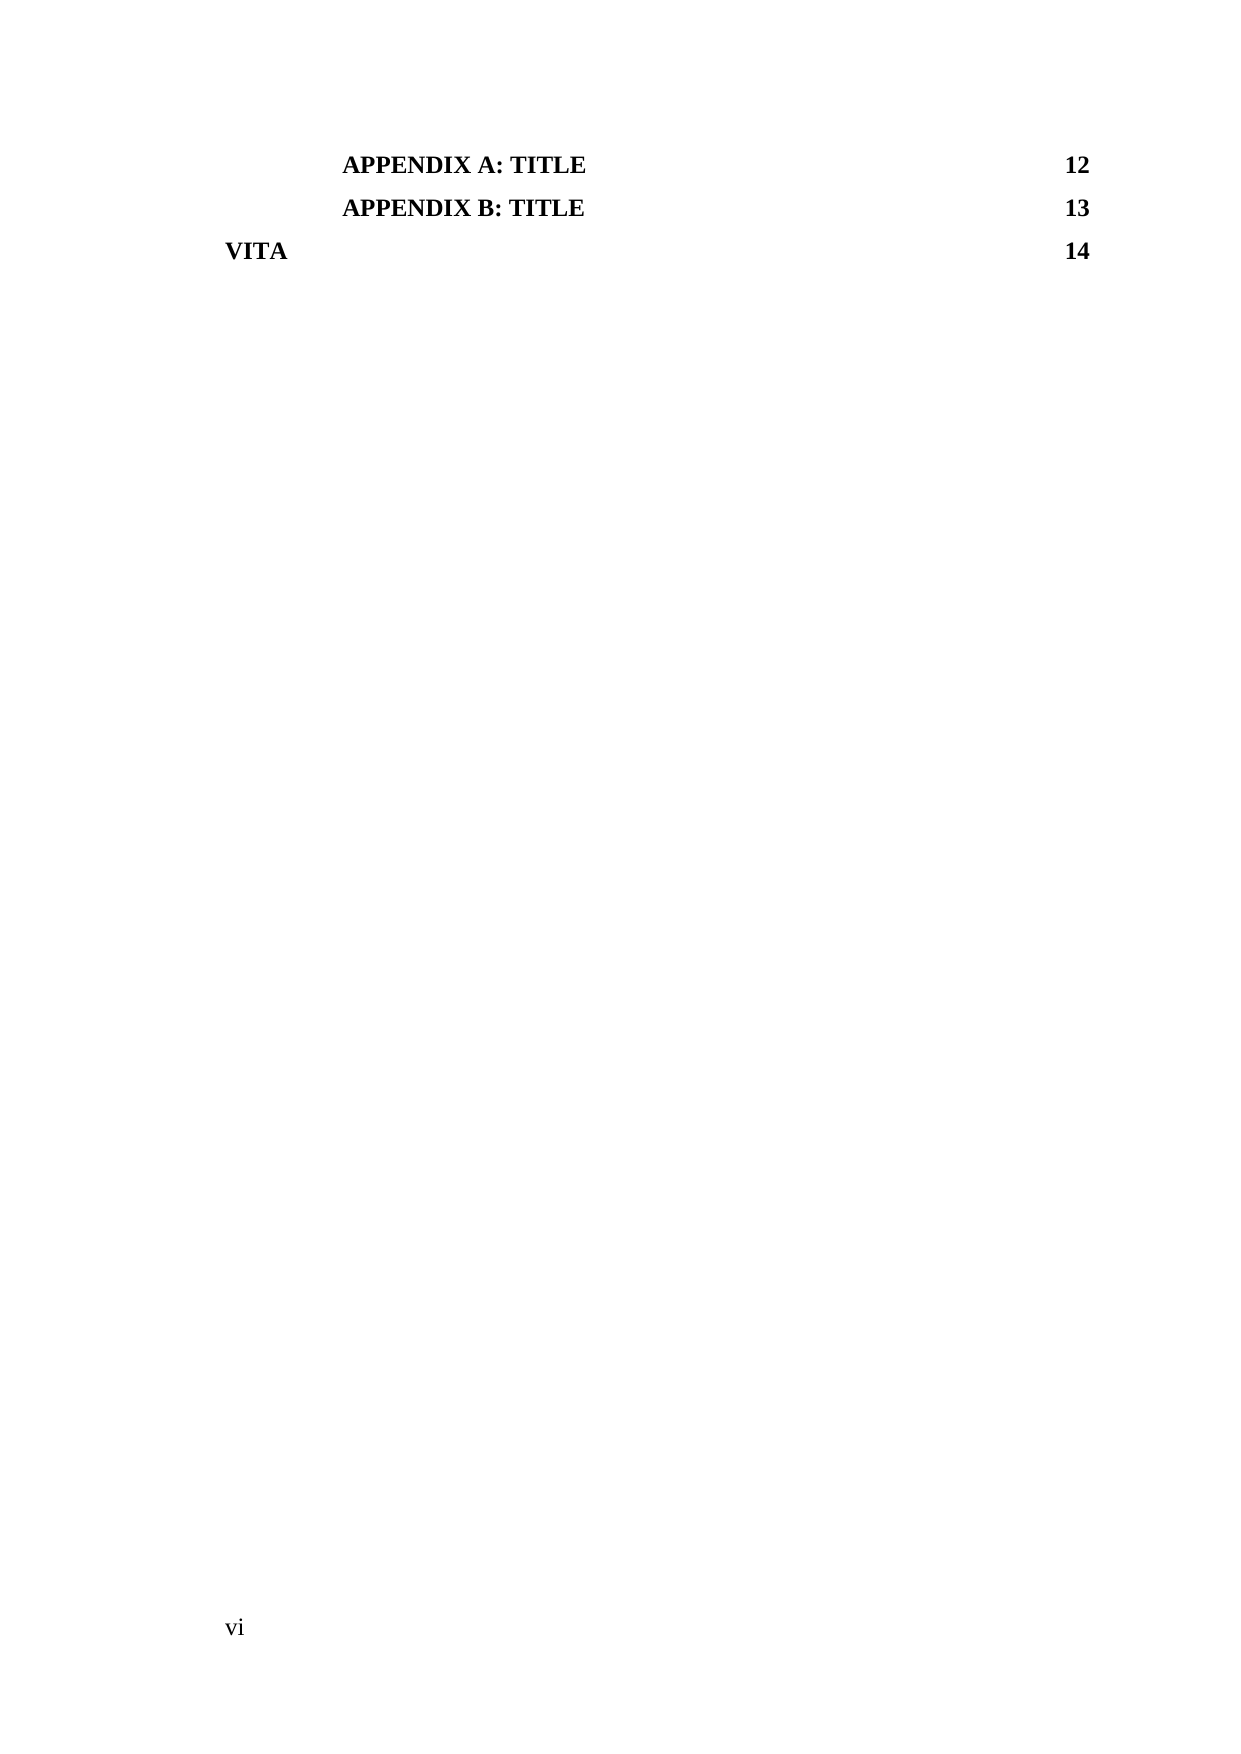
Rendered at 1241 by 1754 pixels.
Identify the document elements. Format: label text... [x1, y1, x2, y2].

text VITA 14 [225, 236, 1090, 265]
text APPENDIX B: TITLE 13 [342, 193, 1090, 222]
text APPENDIX A: TITLE 12 [342, 150, 1090, 179]
